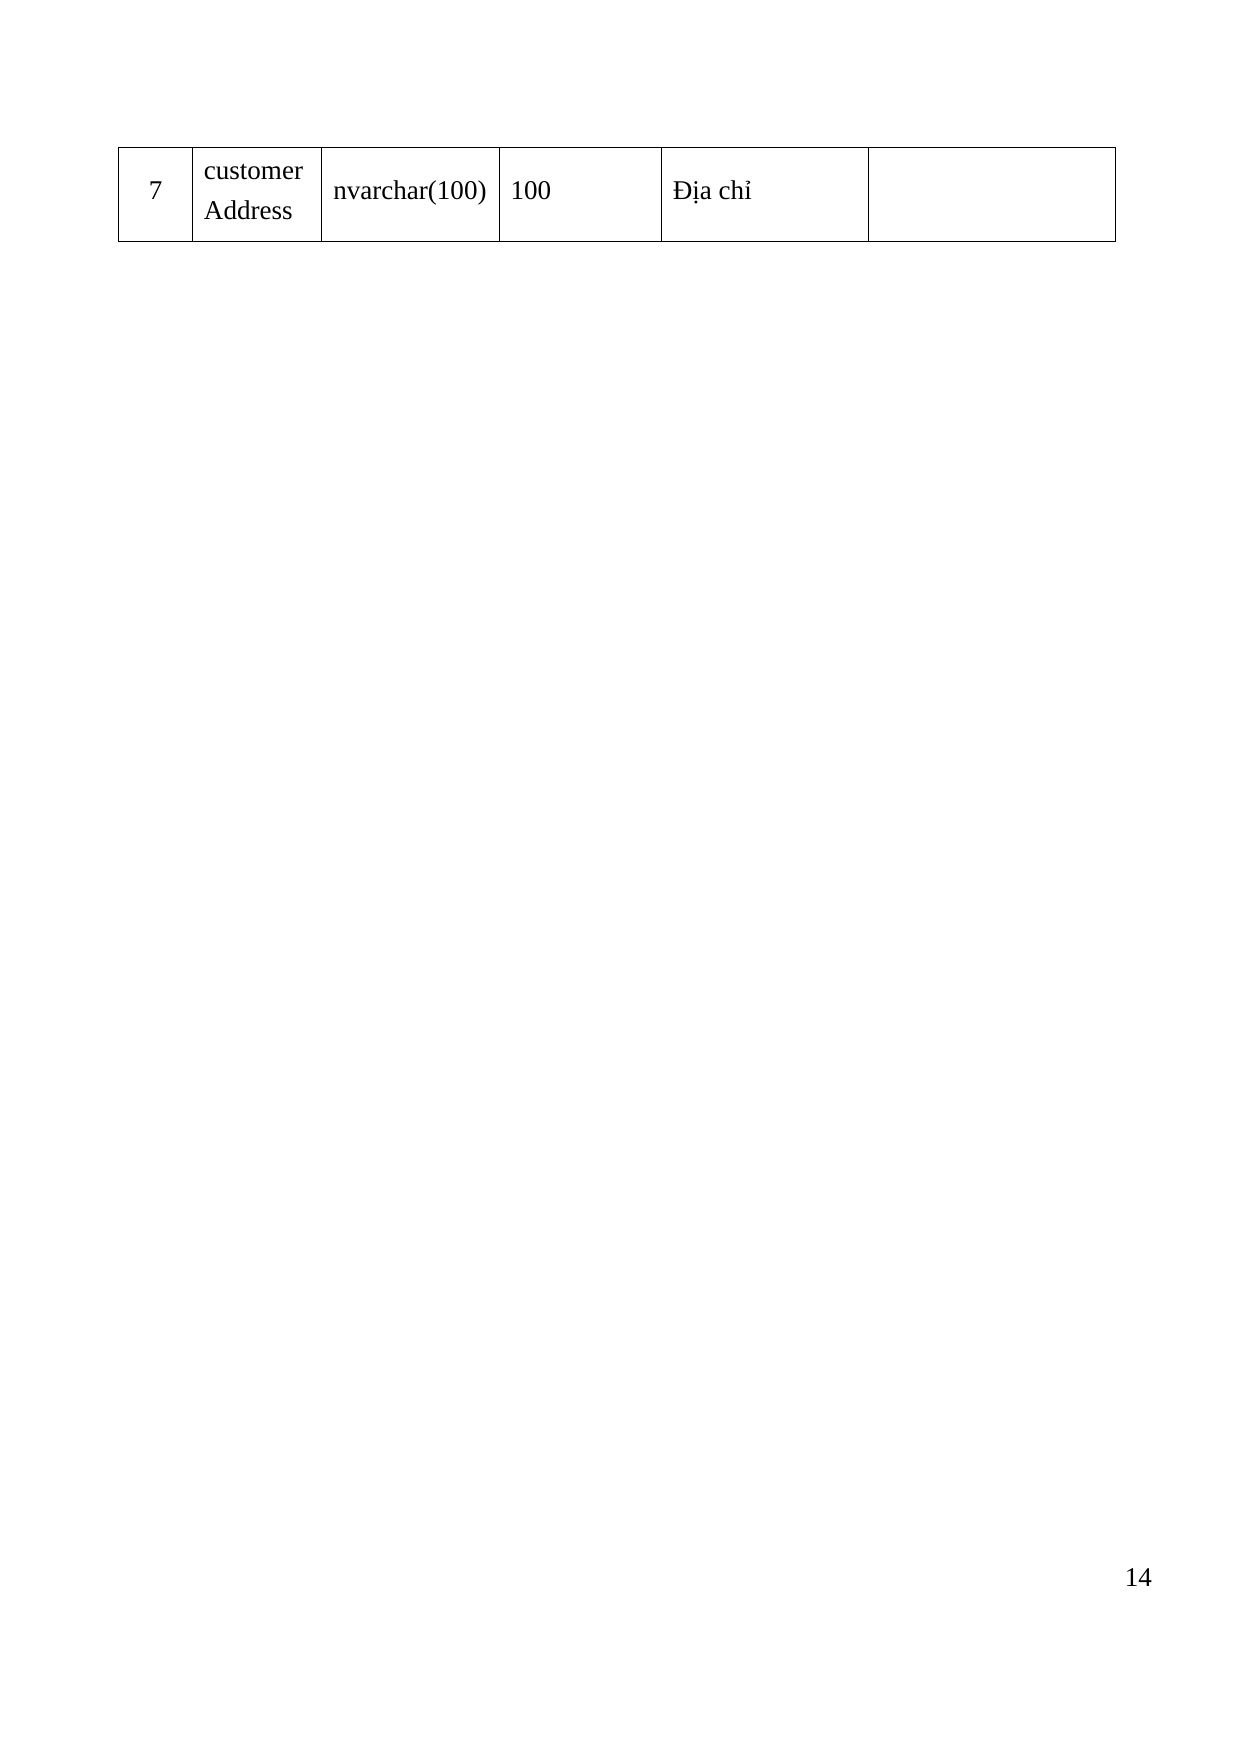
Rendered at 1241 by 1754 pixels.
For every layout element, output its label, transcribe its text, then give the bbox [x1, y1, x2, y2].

table_cell 7 [119, 148, 192, 241]
table_cell customerAddress [193, 148, 321, 241]
table_cell [869, 148, 1115, 241]
table_cell 100 [500, 148, 661, 241]
table_cell Địa chỉ [662, 148, 868, 241]
table_cell nvarchar(100) [322, 148, 499, 241]
